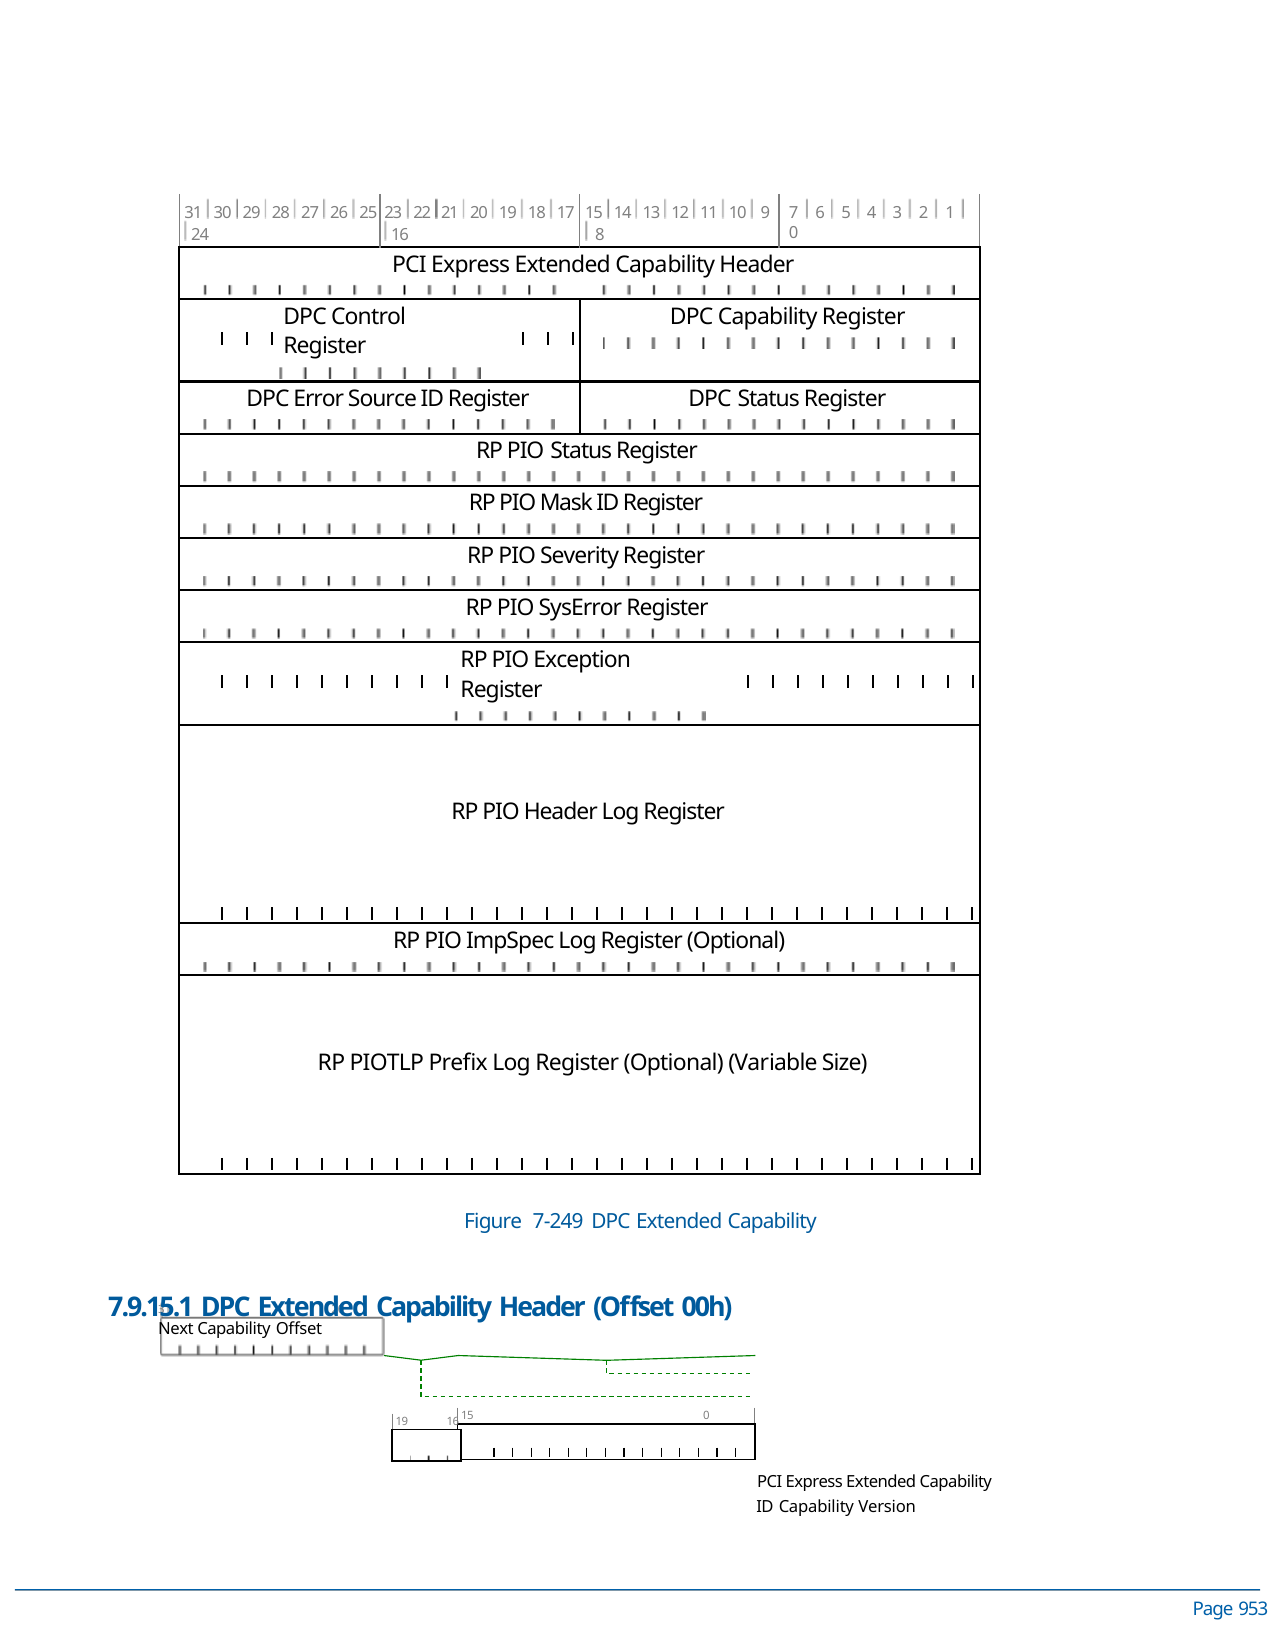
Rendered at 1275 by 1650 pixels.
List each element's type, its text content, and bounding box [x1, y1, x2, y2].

table_cell DPC Control Register [268, 300, 492, 380]
table_cell [180, 643, 442, 724]
table_cell RP PIO Mask ID Register [180, 487, 979, 537]
table_header 7 6 5 4 3 2 1 0 [780, 194, 979, 246]
table_cell RP PIO Severity Register [180, 539, 979, 589]
picture [462, 198, 466, 219]
picture [160, 1322, 385, 1357]
text 7.9.15.1 DPC Extended Capability Header (Offset 00h) [108, 1294, 1273, 1322]
picture [908, 198, 912, 219]
table_cell RP PIO Header Log Register [180, 726, 979, 922]
picture [264, 198, 268, 219]
picture [491, 198, 495, 219]
text Figure 7-249 DPC Extended Capability [464, 1211, 1273, 1237]
picture [278, 1323, 285, 1333]
table_header 15 0 [458, 1408, 754, 1423]
picture [203, 962, 955, 972]
table_header 23 22 21 20 19 18 17 16 [381, 194, 579, 246]
picture [203, 419, 555, 430]
picture [606, 198, 610, 219]
picture [293, 198, 297, 219]
table_cell RP PIO Status Register [180, 435, 979, 484]
picture [203, 576, 955, 587]
picture [14, 1589, 1261, 1593]
picture [882, 198, 886, 219]
picture [203, 523, 955, 535]
table_header 31 30 29 28 27 26 25 24 [180, 194, 379, 246]
picture [162, 1322, 168, 1332]
picture [603, 337, 955, 349]
text PCI Express Extended Capability ID Capability Version [756, 1469, 1000, 1517]
table_cell [492, 300, 579, 380]
picture [549, 198, 553, 219]
table_cell DPC Capability Register [581, 300, 979, 380]
picture [454, 711, 706, 722]
table_cell [717, 643, 979, 724]
picture [203, 284, 955, 296]
picture [203, 471, 955, 483]
table_cell [458, 1425, 754, 1458]
picture [279, 367, 481, 379]
table_cell PCI Express Extended Capability Header [180, 248, 979, 298]
picture [721, 198, 725, 219]
table_cell RP PIO SysError Register [180, 591, 979, 641]
picture [203, 628, 955, 639]
table_cell RP PIOTLP Prefix Log Register (Optional) (Variable Size) [180, 976, 979, 1173]
table_cell DPC Error Source ID Register [180, 383, 579, 432]
picture [934, 198, 938, 219]
table_cell RP PIO Exception Register [442, 643, 717, 724]
table_cell DPC Status Register [581, 383, 979, 432]
table_header 15 14 13 12 11 10 9 8 [580, 194, 778, 246]
picture [520, 198, 524, 219]
picture [410, 1455, 449, 1461]
picture [603, 419, 955, 430]
table_cell RP PIO ImpSpec Log Register (Optional) [180, 924, 979, 974]
table_cell [180, 300, 268, 380]
